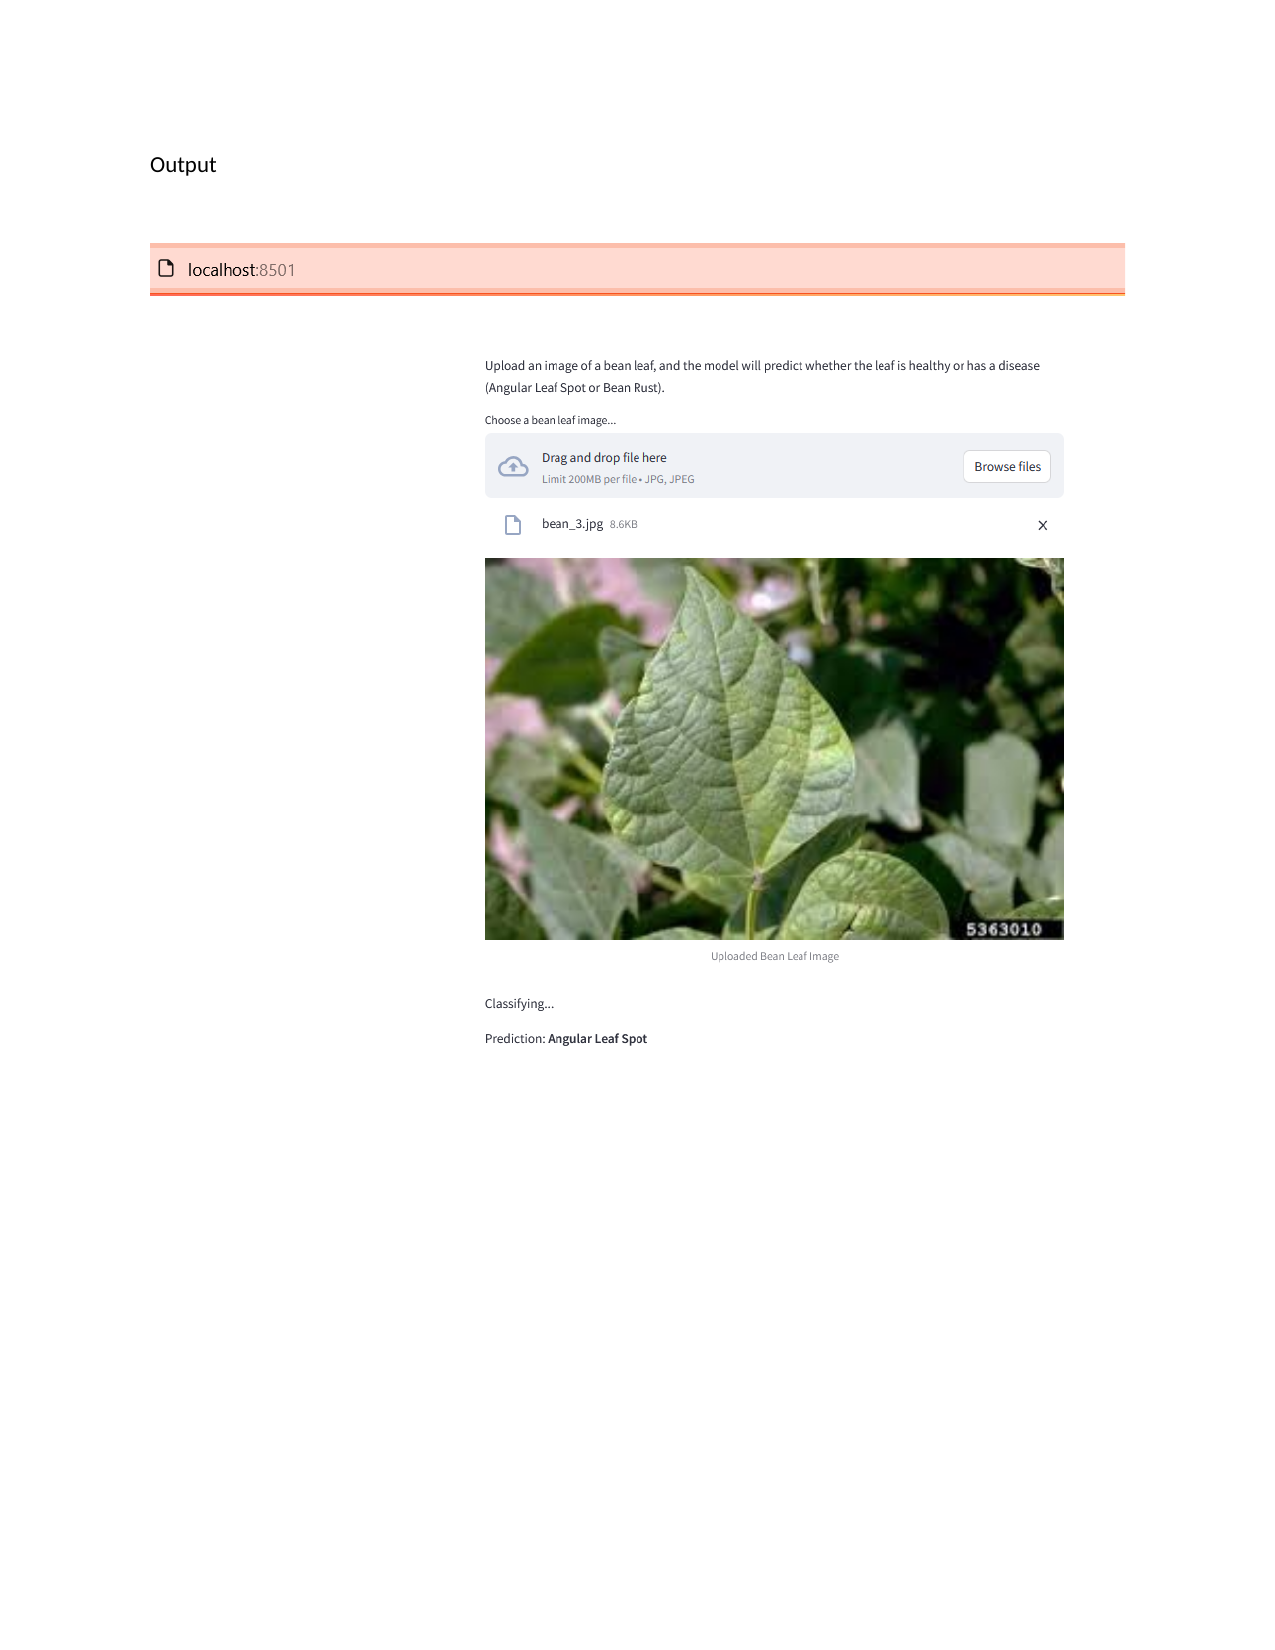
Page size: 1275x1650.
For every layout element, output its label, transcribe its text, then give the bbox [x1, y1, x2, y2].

picture [150, 243, 1125, 1053]
text Output [150, 150, 1125, 178]
